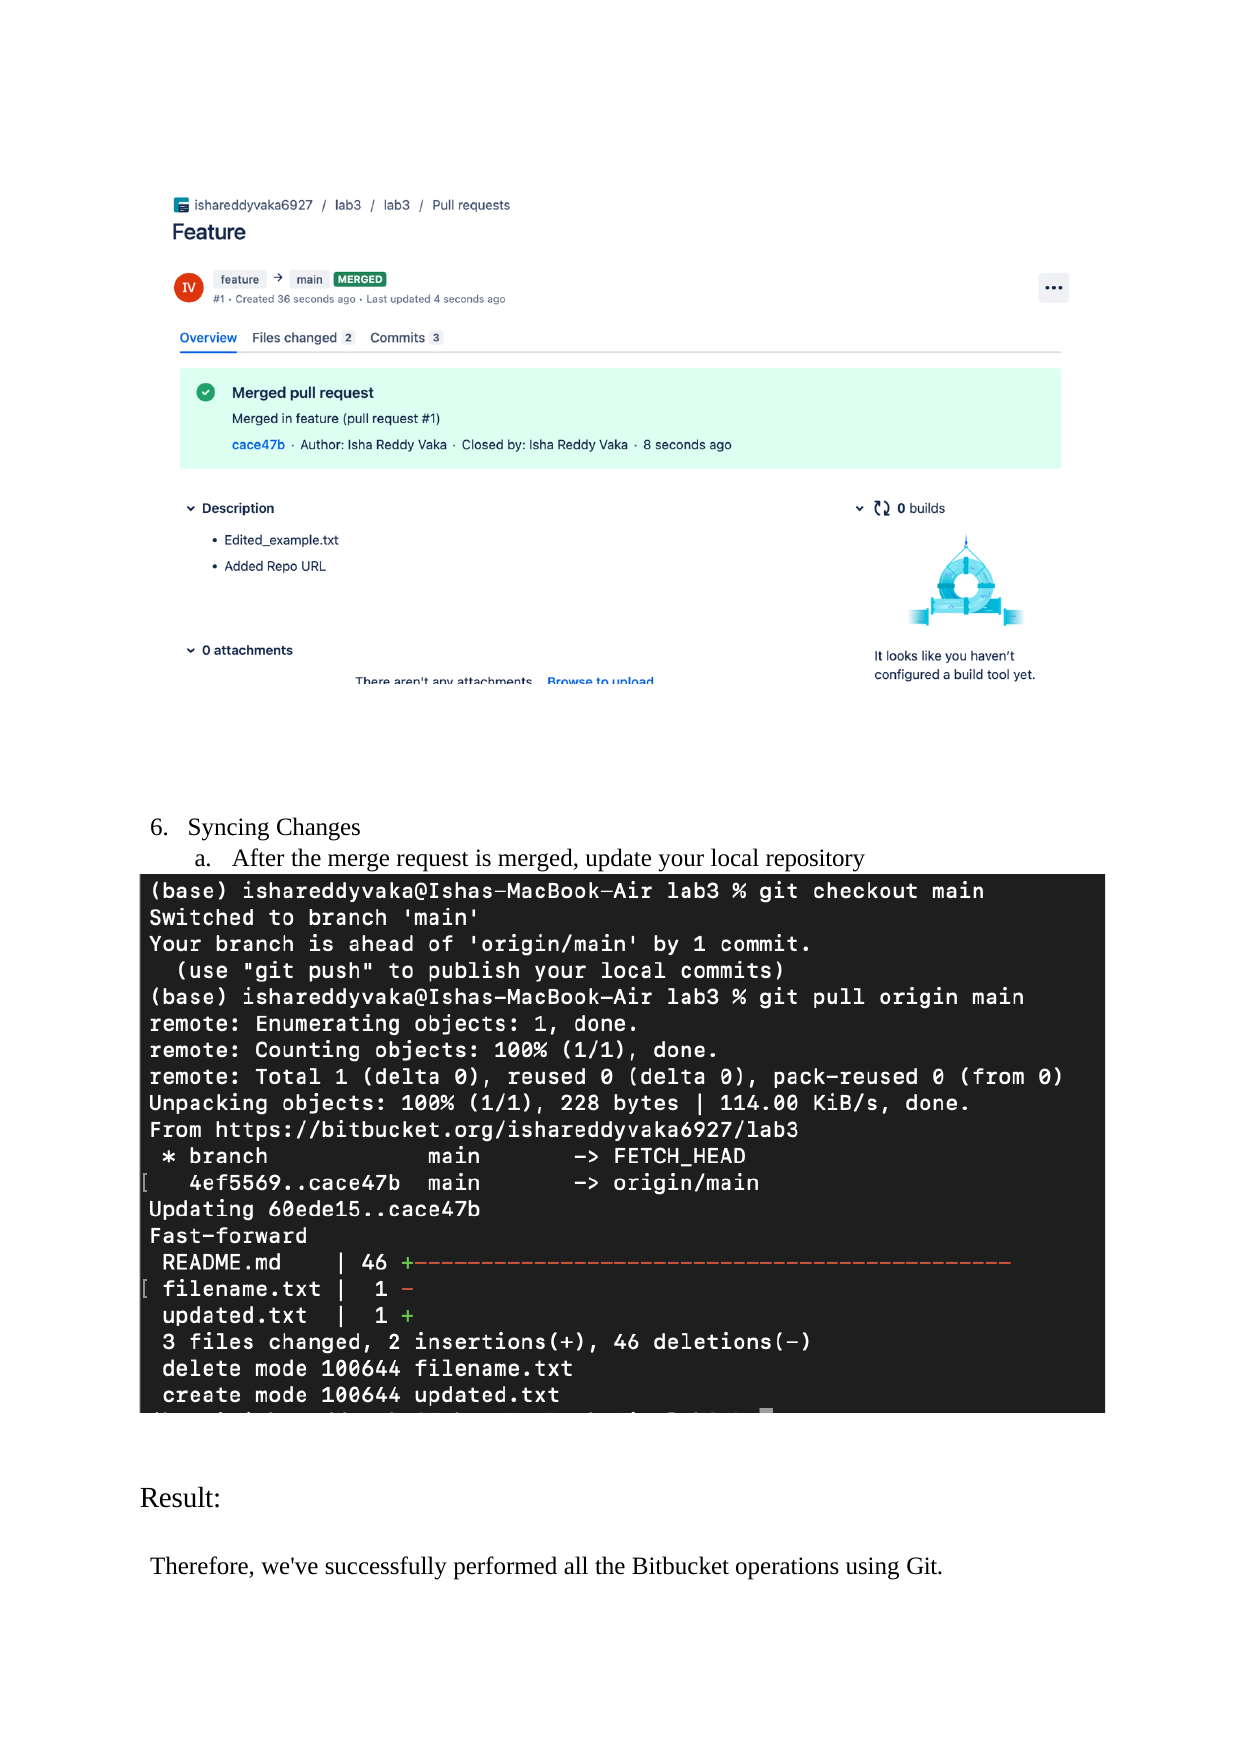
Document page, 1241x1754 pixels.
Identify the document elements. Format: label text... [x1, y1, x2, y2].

picture [139, 177, 1106, 684]
subtitle Result: [139, 1480, 1105, 1514]
text Therefore, we've successfully performed all the Bitbucket operations using Git. [150, 1551, 1105, 1579]
picture [139, 874, 1106, 1413]
list Syncing Changes [150, 812, 1105, 841]
list After the merge request is merged, update your local repository [194, 843, 1105, 872]
